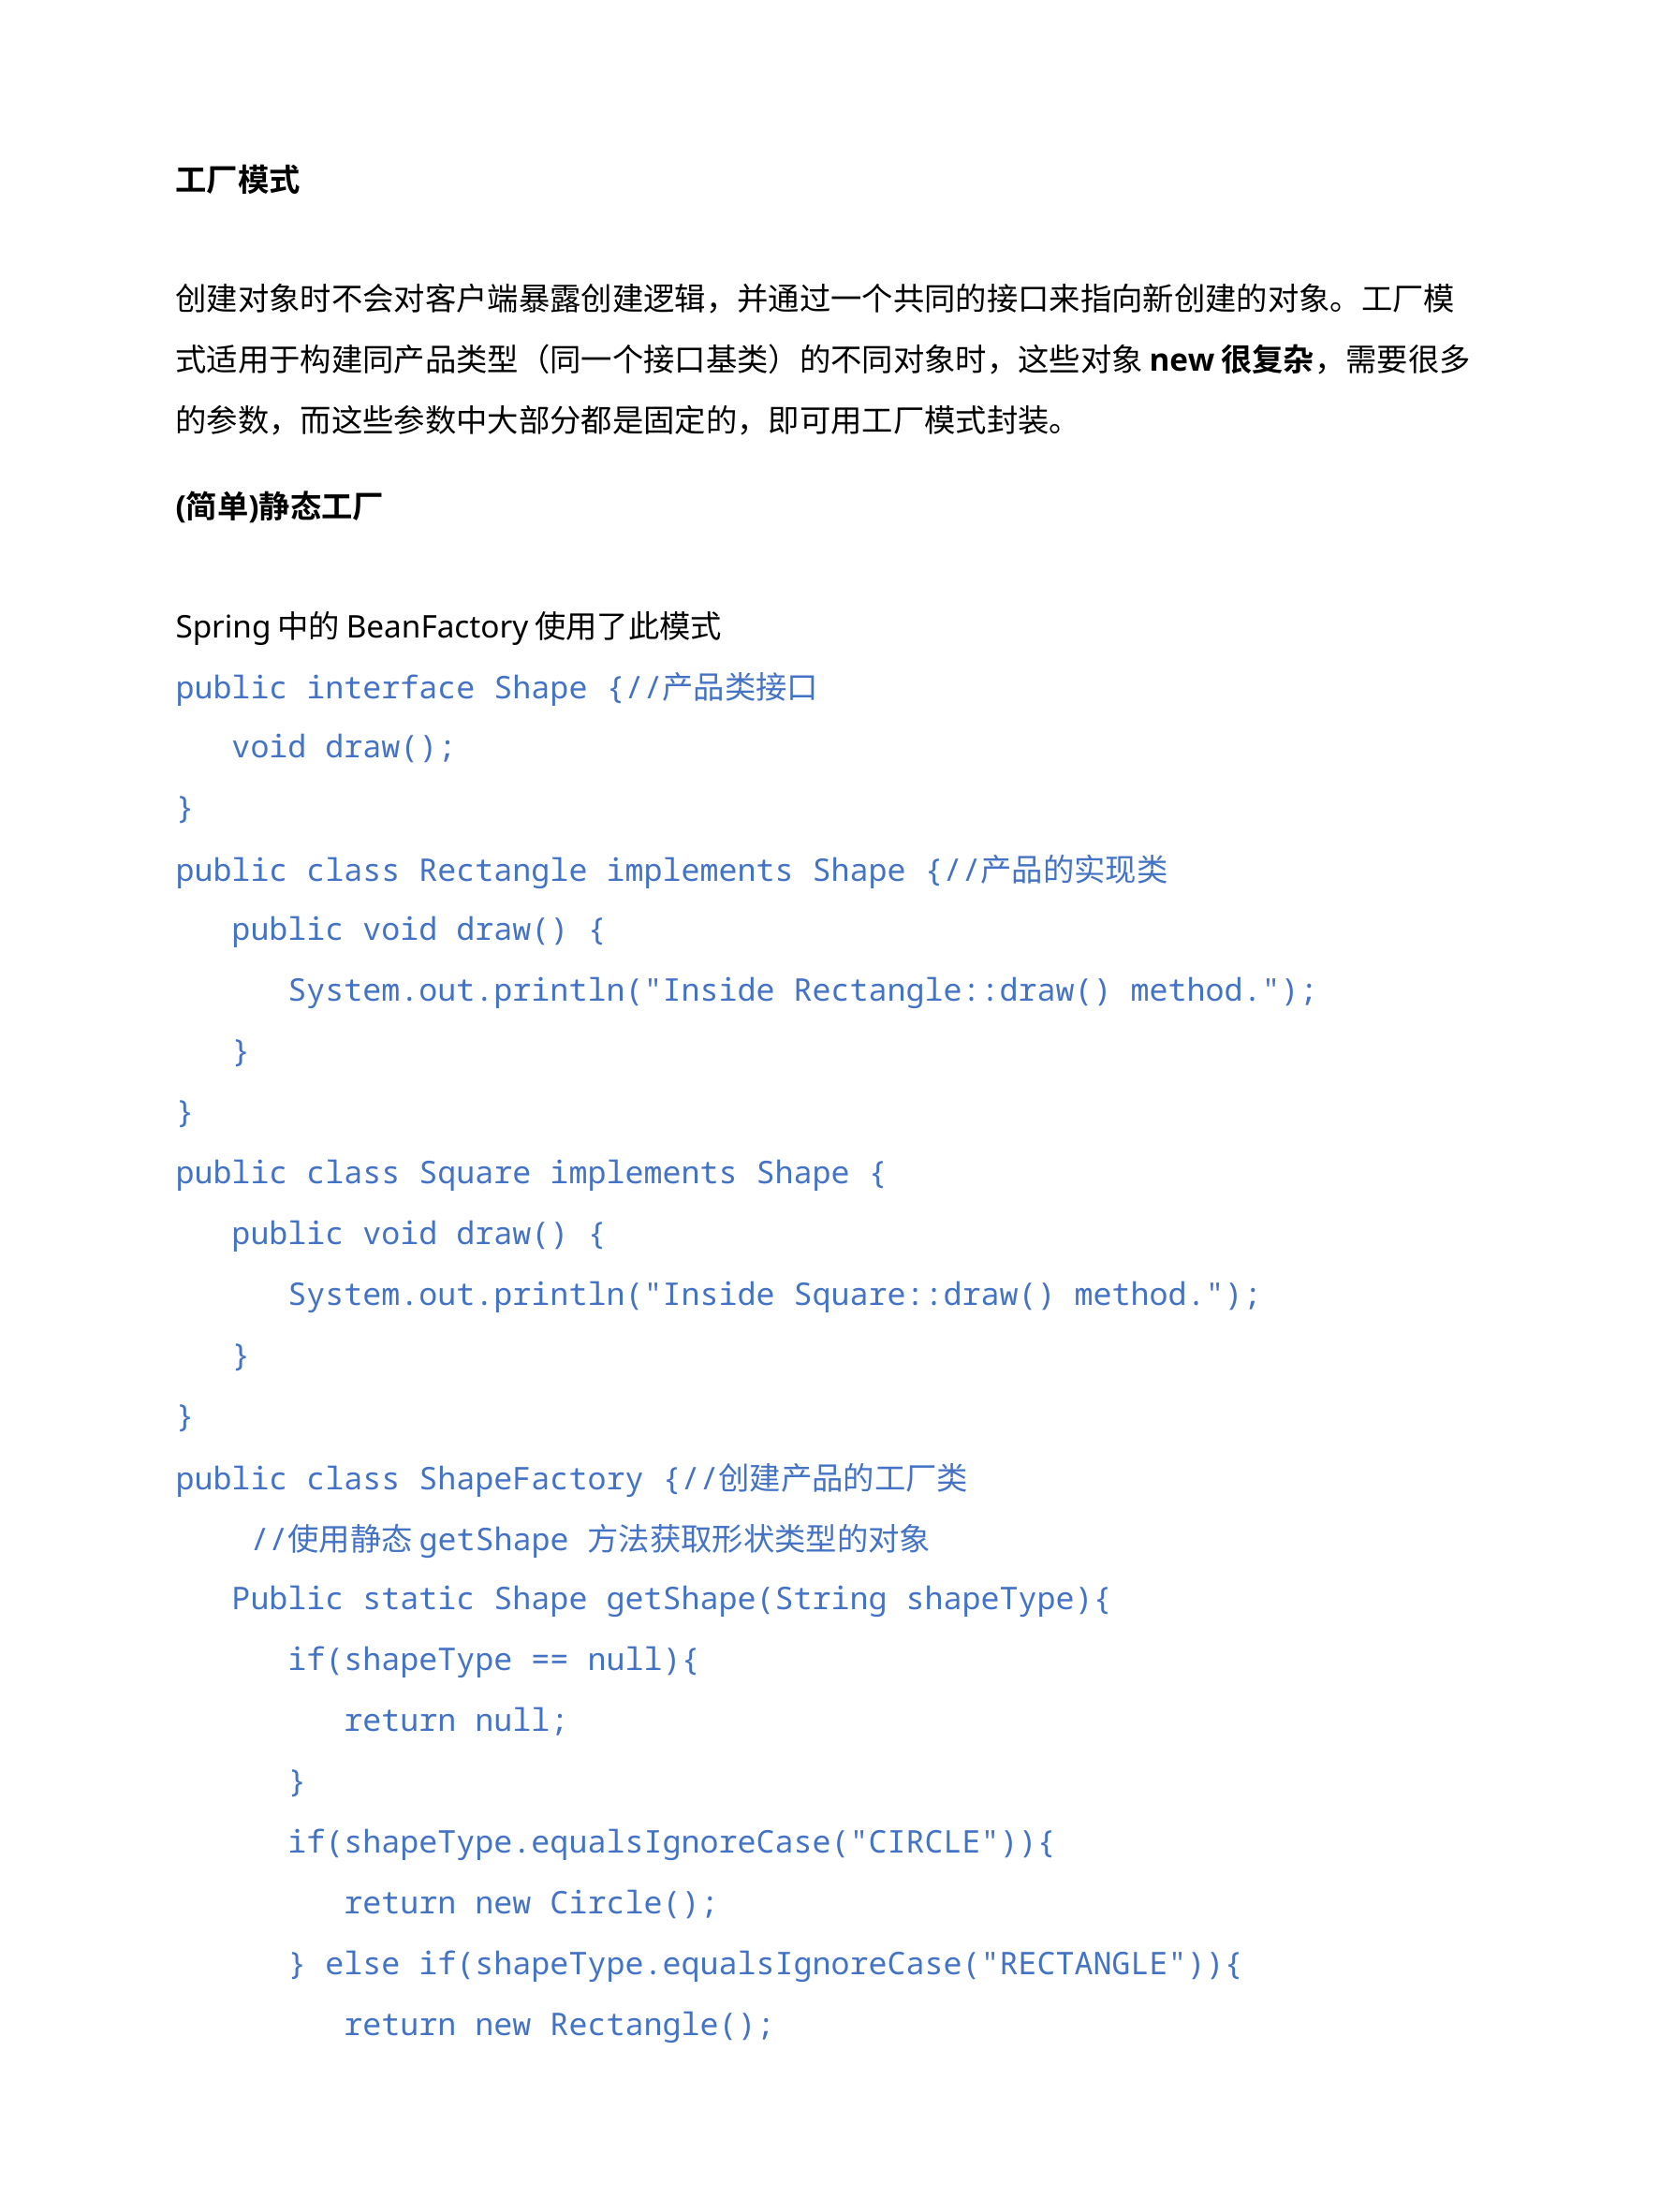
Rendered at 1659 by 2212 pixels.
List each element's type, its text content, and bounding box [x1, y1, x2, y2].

text if(shapeType.equalsIgnoreCase("CIRCLE")){ [175, 1810, 1484, 1871]
text Spring中的BeanFactory使用了此模式 [175, 593, 1484, 654]
text Public static Shape getShape(String shapeType){ [175, 1567, 1484, 1628]
text } [175, 1324, 1484, 1384]
text return new Circle(); [175, 1871, 1484, 1932]
text public void draw() { [175, 1202, 1484, 1263]
text } [175, 1750, 1484, 1810]
text } [175, 1080, 1484, 1141]
text } [175, 1019, 1484, 1080]
subtitle (简单)静态工厂 [175, 475, 1484, 535]
text //使用静态getShape 方法获取形状类型的对象 [175, 1506, 1484, 1567]
text return new Rectangle(); [175, 1993, 1484, 2054]
text System.out.println("Inside Rectangle::draw() method."); [175, 959, 1484, 1019]
text } [175, 1384, 1484, 1445]
text if(shapeType == null){ [175, 1628, 1484, 1689]
text public class Rectangle implements Shape {//产品的实现类 [175, 837, 1484, 898]
text } else if(shapeType.equalsIgnoreCase("RECTANGLE")){ [175, 1932, 1484, 1993]
text public class ShapeFactory {//创建产品的工厂类 [175, 1445, 1484, 1506]
subtitle 工厂模式 [175, 147, 1484, 208]
text public void draw() { [175, 898, 1484, 959]
text } [175, 776, 1484, 837]
text return null; [175, 1689, 1484, 1750]
text 创建对象时不会对客户端暴露创建逻辑，并通过一个共同的接口来指向新创建的对象。工厂模式适用于构建同产品类型（同一个接口基类）的不同对象时，这些对象new很复杂，需要很多的参数，而这些参数中大部分都是固定的，即可用工厂模式封装。 [175, 267, 1484, 449]
text public class Square implements Shape { [175, 1141, 1484, 1202]
text public interface Shape {//产品类接口 [175, 654, 1484, 715]
text System.out.println("Inside Square::draw() method."); [175, 1263, 1484, 1324]
text void draw(); [175, 715, 1484, 776]
